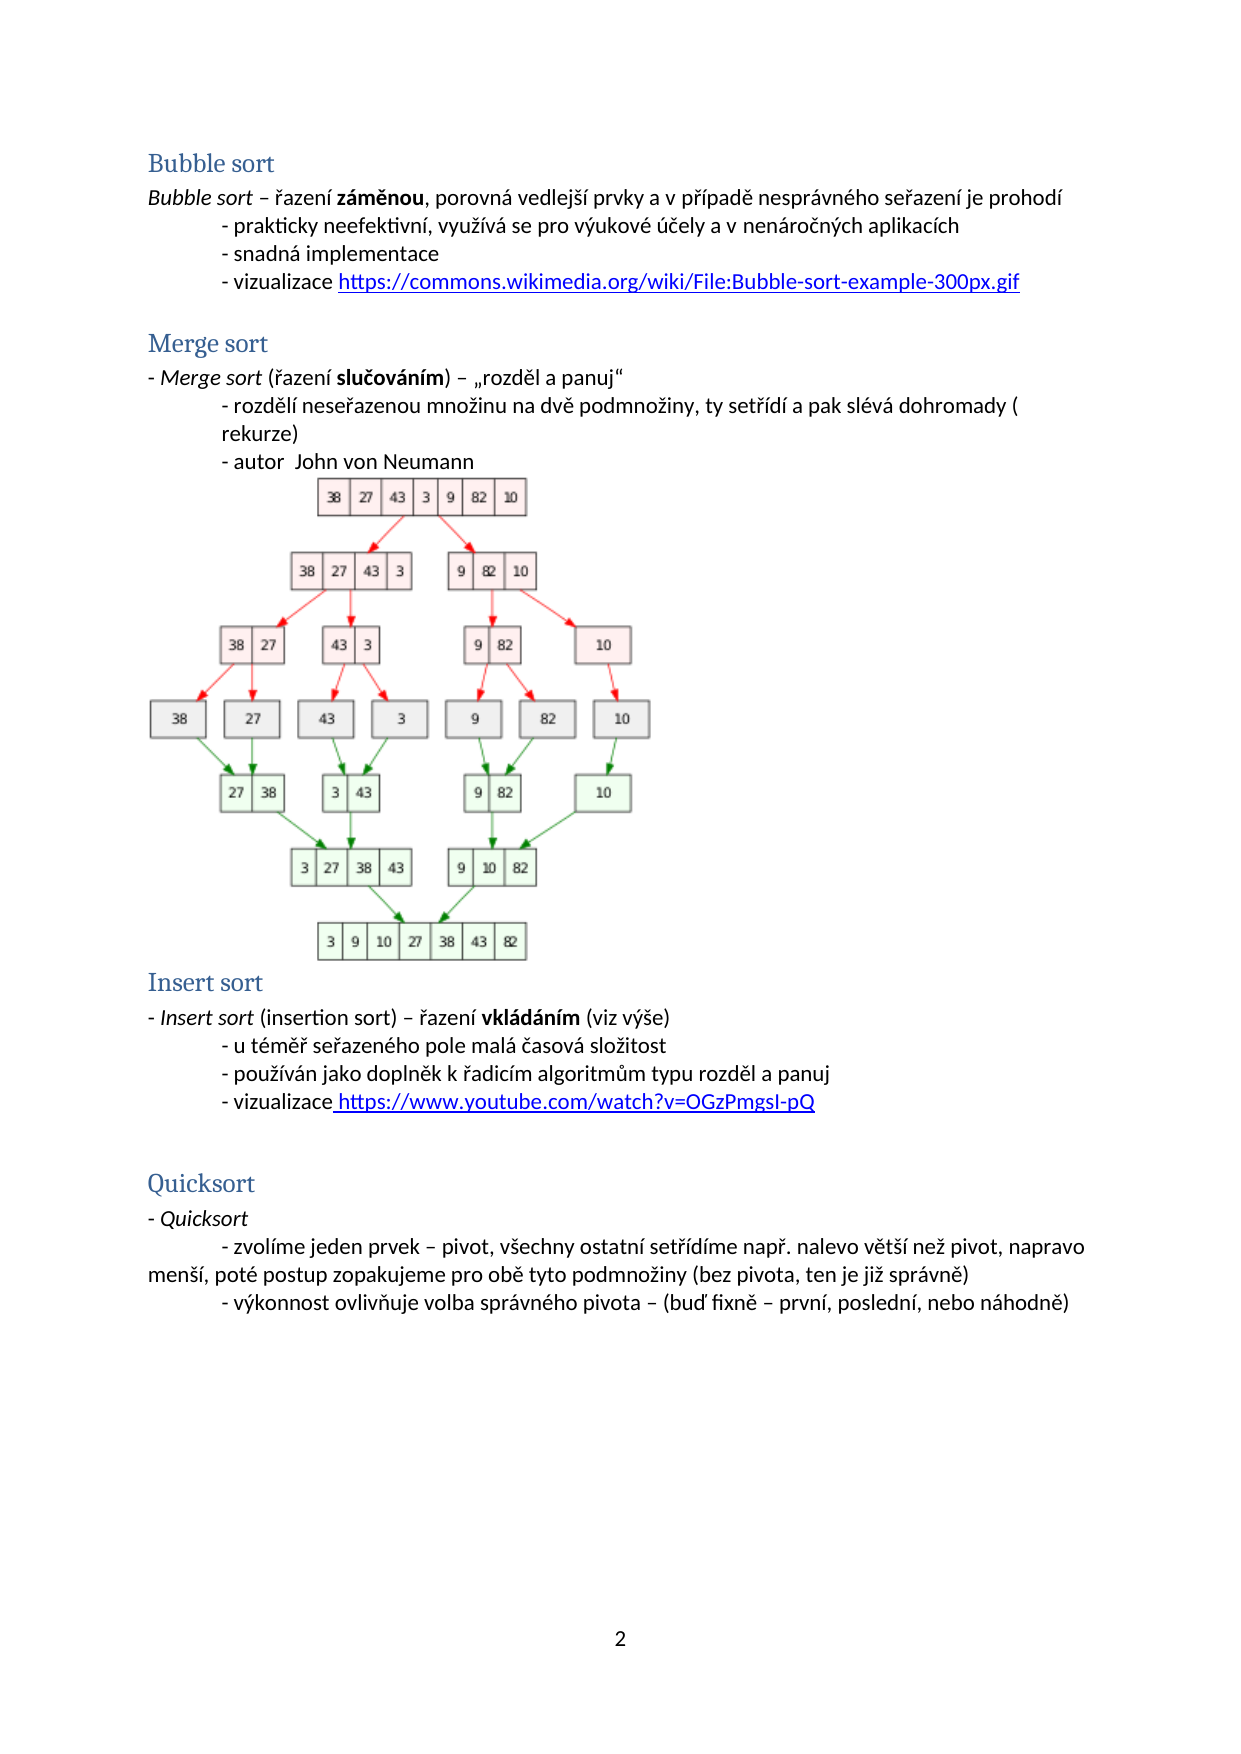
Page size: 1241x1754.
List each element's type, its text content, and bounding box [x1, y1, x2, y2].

text - vizualizace https://commons.wikimedia.org/wiki/File:Bubble-sort-example-300px.gif [148, 267, 1093, 295]
text - zvolíme jeden prvek – pivot, všechny ostatní setřídíme např. nalevo větší než pivot, napravo menší, poté postup zopakujeme pro obě tyto podmnožiny (bez pivota, ten je již správně) [148, 1232, 1093, 1288]
text - používán jako doplněk k řadicím algoritmům typu rozděl a panuj [148, 1059, 1093, 1087]
text - Merge sort (řazení slučováním) – „rozděl a panuj“ [148, 363, 1093, 391]
text - rozdělí neseřazenou množinu na dvě podmnožiny, ty setřídí a pak slévá dohromady ( rekurze) [148, 391, 1093, 447]
text Bubble sort – řazení záměnou, porovná vedlejší prvky a v případě nesprávného seřazení je prohodí [148, 183, 1093, 211]
picture [147, 475, 654, 964]
text - Quicksort [148, 1204, 1093, 1232]
text - prakticky neefektivní, využívá se pro výukové účely a v nenáročných aplikacích [148, 211, 1093, 239]
subtitle Bubble sort [148, 148, 1093, 179]
text - výkonnost ovlivňuje volba správného pivota – (buď fixně – první, poslední, nebo náhodně) [148, 1288, 1093, 1316]
subtitle Insert sort [148, 967, 1093, 998]
subtitle Merge sort [148, 328, 1093, 359]
text - snadná implementace [148, 239, 1093, 267]
subtitle Quicksort [148, 1168, 1093, 1199]
text - Insert sort (insertion sort) – řazení vkládáním (viz výše) [148, 1003, 1093, 1031]
text - vizualizace https://www.youtube.com/watch?v=OGzPmgsI-pQ [148, 1087, 1093, 1115]
text - u téměř seřazeného pole malá časová složitost [148, 1031, 1093, 1059]
text - autor John von Neumann [148, 447, 1093, 475]
